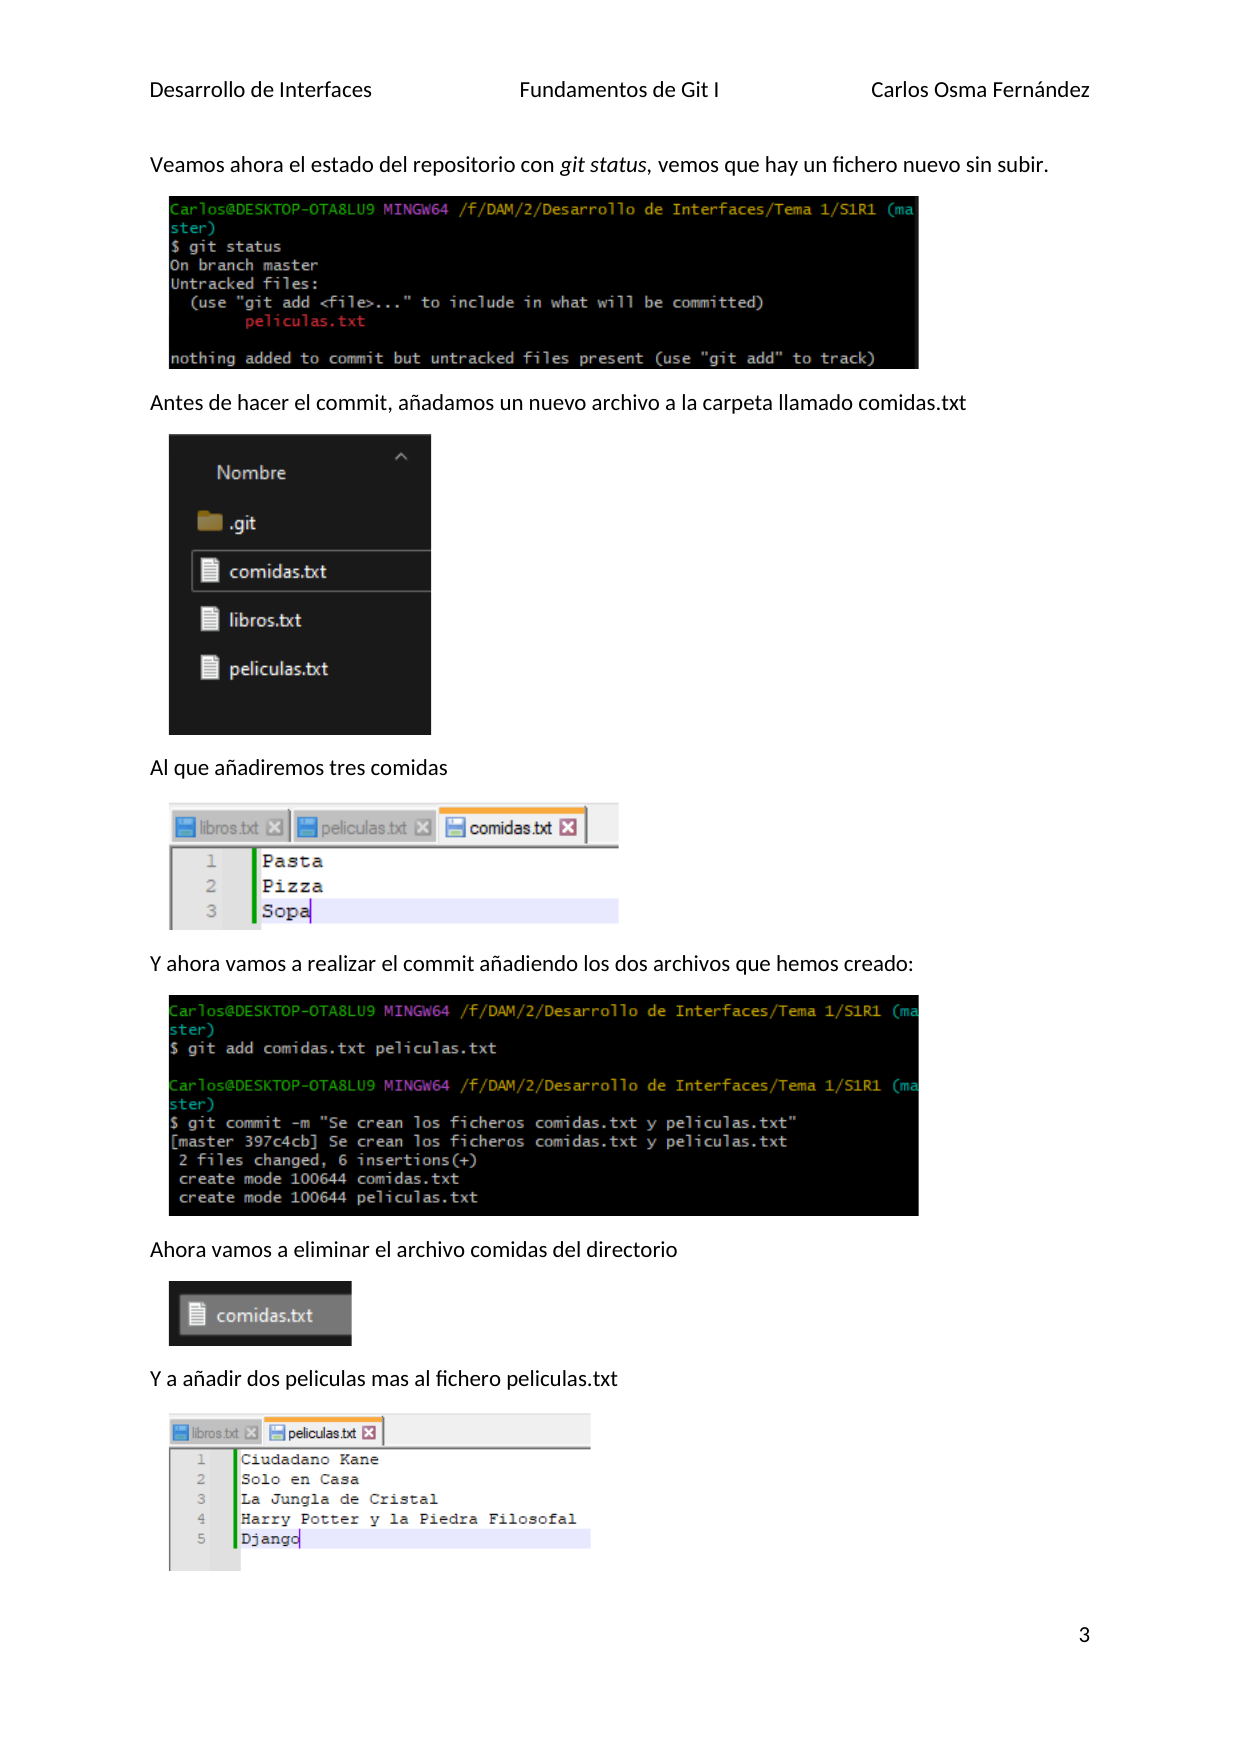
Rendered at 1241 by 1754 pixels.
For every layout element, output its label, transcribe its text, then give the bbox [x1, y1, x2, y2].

text Veamos ahora el estado del repositorio con git status, vemos que hay un fichero nuevo sin subir. [150, 150, 1090, 178]
text Y ahora vamos a realizar el commit añadiendo los dos archivos que hemos creado: [150, 949, 1090, 977]
text Ahora vamos a eliminar el archivo comidas del directorio [150, 1235, 1090, 1263]
text Y a añadir dos peliculas mas al fichero peliculas.txt [150, 1364, 1090, 1393]
text Antes de hacer el commit, añadamos un nuevo archivo a la carpeta llamado comidas.txt [150, 388, 1090, 416]
text Al que añadiremos tres comidas [150, 753, 1090, 781]
